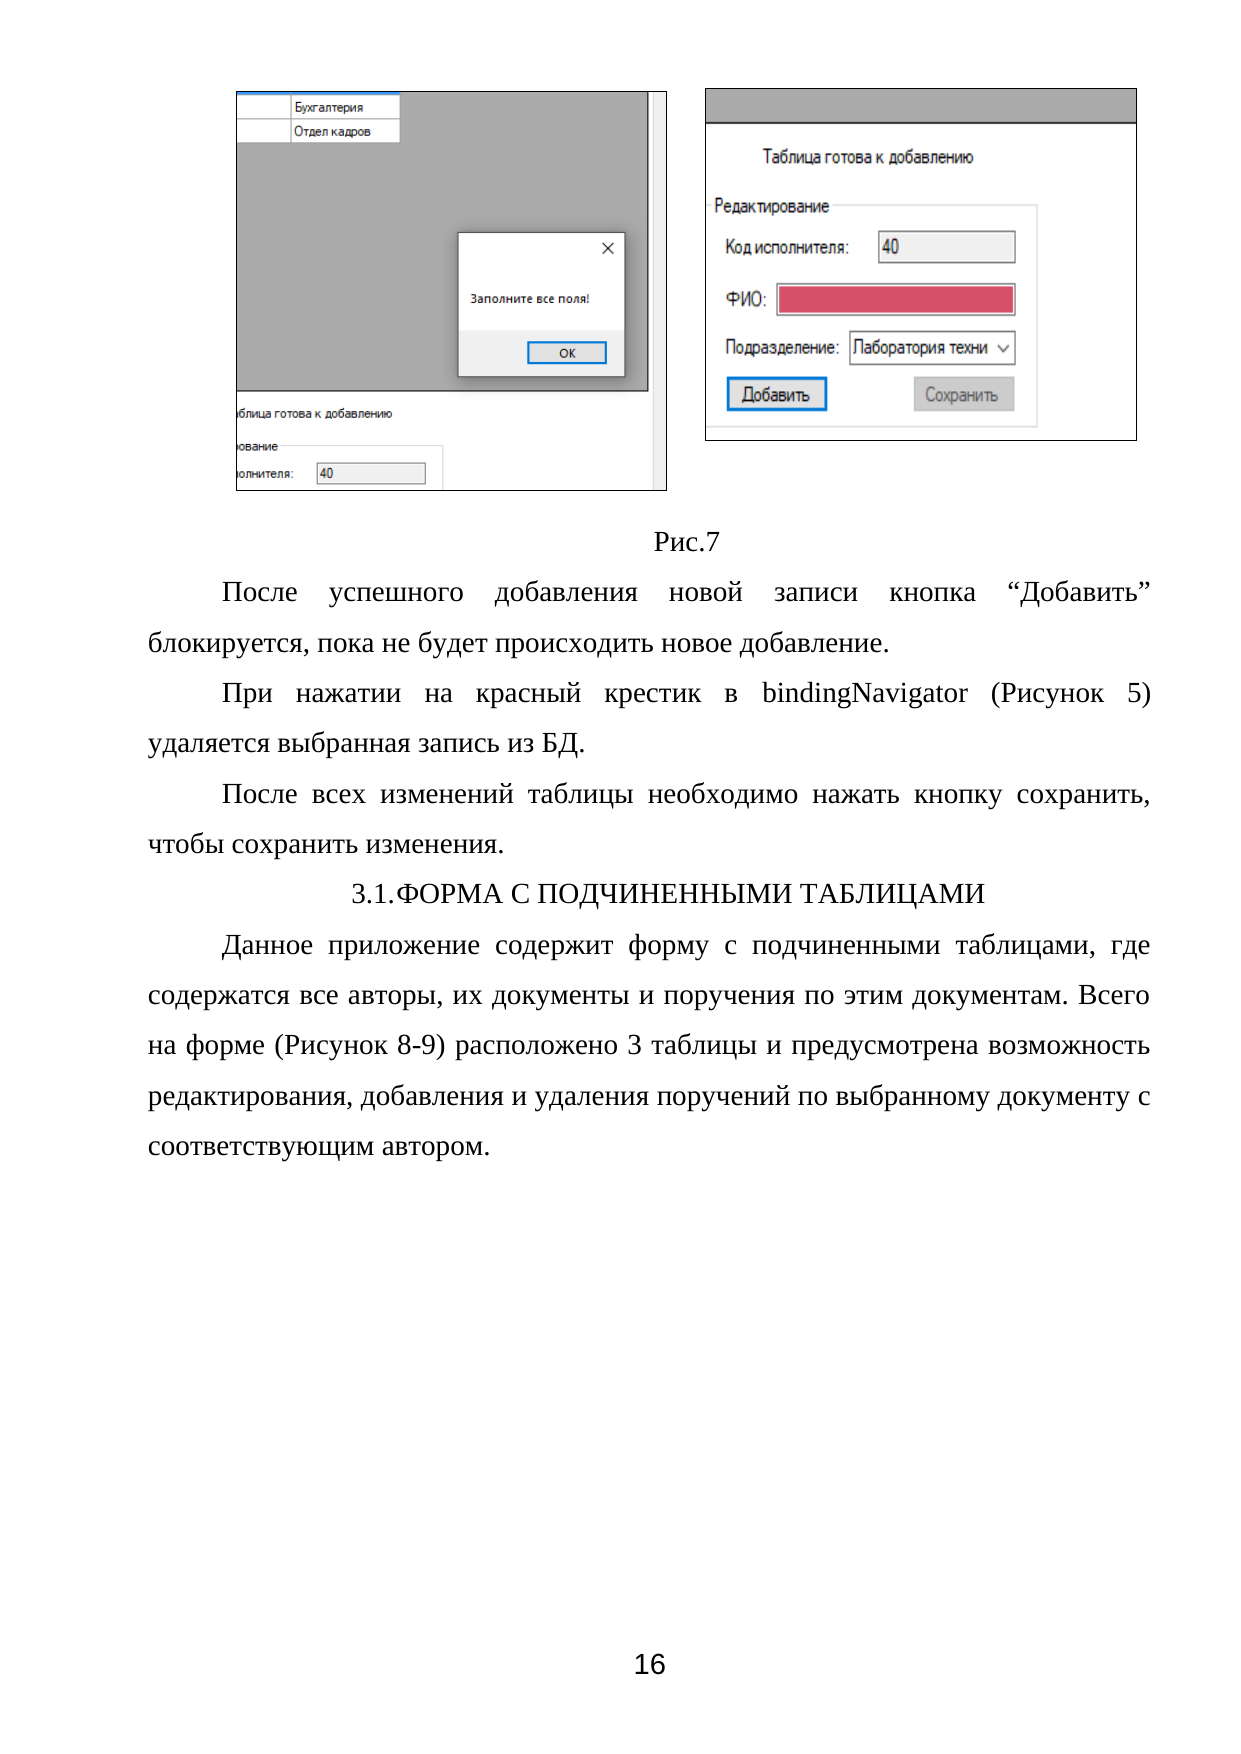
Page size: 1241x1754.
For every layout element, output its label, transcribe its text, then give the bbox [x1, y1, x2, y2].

list ФОРМА С ПОДЧИНЕННЫМИ ТАБЛИЦАМИ [185, 876, 1152, 910]
text Рис.7 [148, 524, 1152, 558]
text При нажатии на красный крестик в bindingNavigator (Рисунок 5) удаляется выбранная запись из БД. [148, 675, 1152, 759]
picture [706, 89, 1136, 440]
picture [237, 92, 666, 490]
text После всех изменений таблицы необходимо нажать кнопку сохранить, чтобы сохранить изменения. [148, 776, 1152, 860]
text Данное приложение содержит форму с подчиненными таблицами, где содержатся все авторы, их документы и поручения по этим документам. Всего на форме (Рисунок 8-9) расположено 3 таблицы и предусмотрена возможность редактирования, добавления и удаления поручений по выбранному документу с соответствующим автором. [148, 927, 1152, 1162]
text После успешного добавления новой записи кнопка “Добавить” блокируется, пока не будет происходить новое добавление. [148, 574, 1152, 658]
